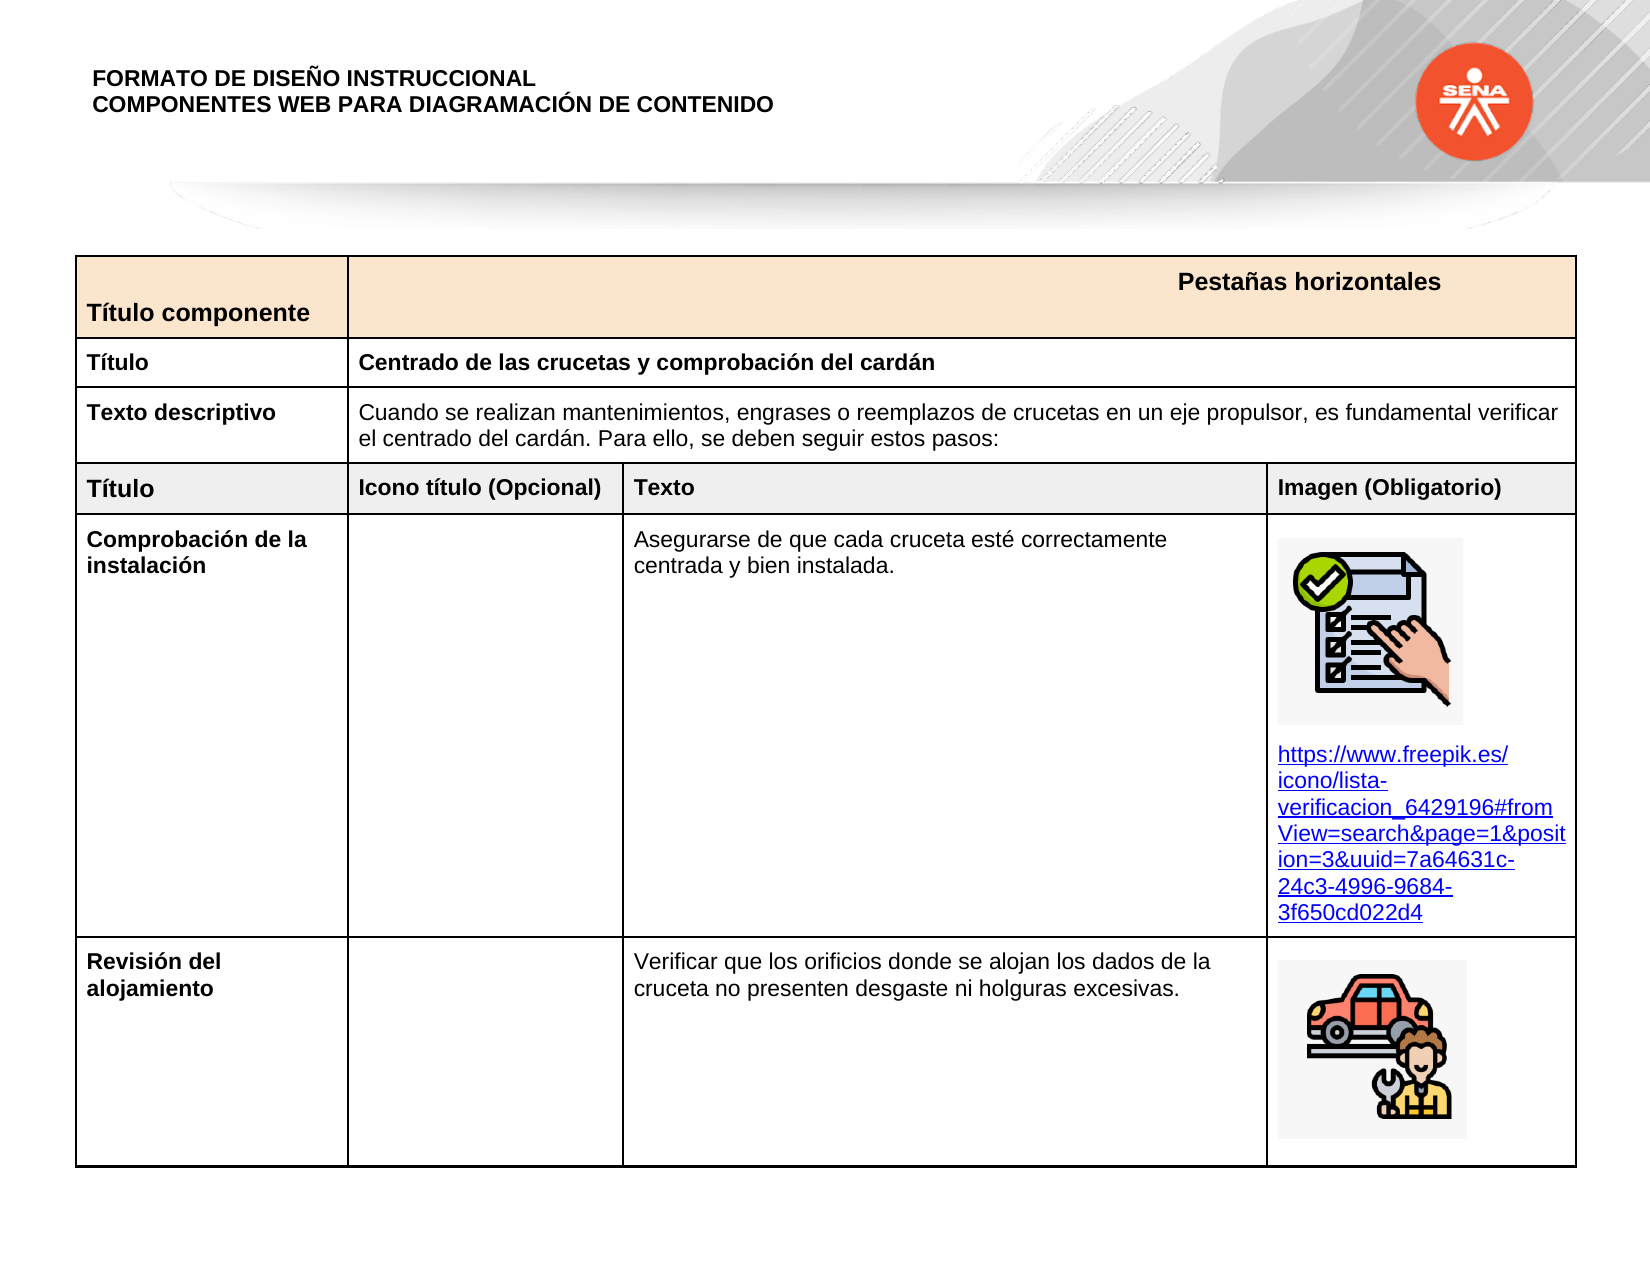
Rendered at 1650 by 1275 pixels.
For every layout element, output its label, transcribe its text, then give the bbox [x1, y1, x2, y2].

table_cell Asegurarse de que cada cruceta esté correctamente centrada y bien instalada. [624, 515, 1266, 936]
table_cell Comprobación de la instalación [77, 515, 347, 936]
table_cell https://www.freepik.es/icono/mantenimiento_7249771#fromView=search&page=1&position=15&uuid=7dfa2055-437f-421c-9ffc-e6f615af5344 [1268, 938, 1575, 1165]
table_cell Título [77, 339, 347, 386]
table_cell Texto [624, 464, 1266, 513]
table_cell Cuando se realizan mantenimientos, engrases o reemplazos de crucetas en un eje propulsor, es fundamental verificar el centrado del cardán. Para ello, se deben seguir estos pasos: [349, 388, 1575, 462]
picture [1277, 538, 1464, 725]
table_cell Centrado de las crucetas y comprobación del cardán [349, 339, 1575, 386]
table_cell Revisión del alojamiento [77, 938, 347, 1165]
table_cell Icono título (Opcional) [349, 464, 622, 513]
table_cell Imagen (Obligatorio) [1268, 464, 1575, 513]
table_header Pestañas horizontales [349, 257, 1575, 337]
table_cell https://www.freepik.es/icono/lista-verificacion_6429196#fromView=search&page=1&position=3&uuid=7a64631c-24c3-4996-9684-3f650cd022d4 [1268, 515, 1575, 936]
picture [1277, 960, 1467, 1139]
table_cell [349, 515, 622, 936]
table_cell Título [77, 464, 347, 513]
table_cell Texto descriptivo [77, 388, 347, 462]
picture [0, 0, 1650, 229]
table_header Título componente [77, 257, 347, 337]
table_cell [349, 938, 622, 1165]
table_cell Verificar que los orificios donde se alojan los dados de la cruceta no presenten desgaste ni holguras excesivas. [624, 938, 1266, 1165]
